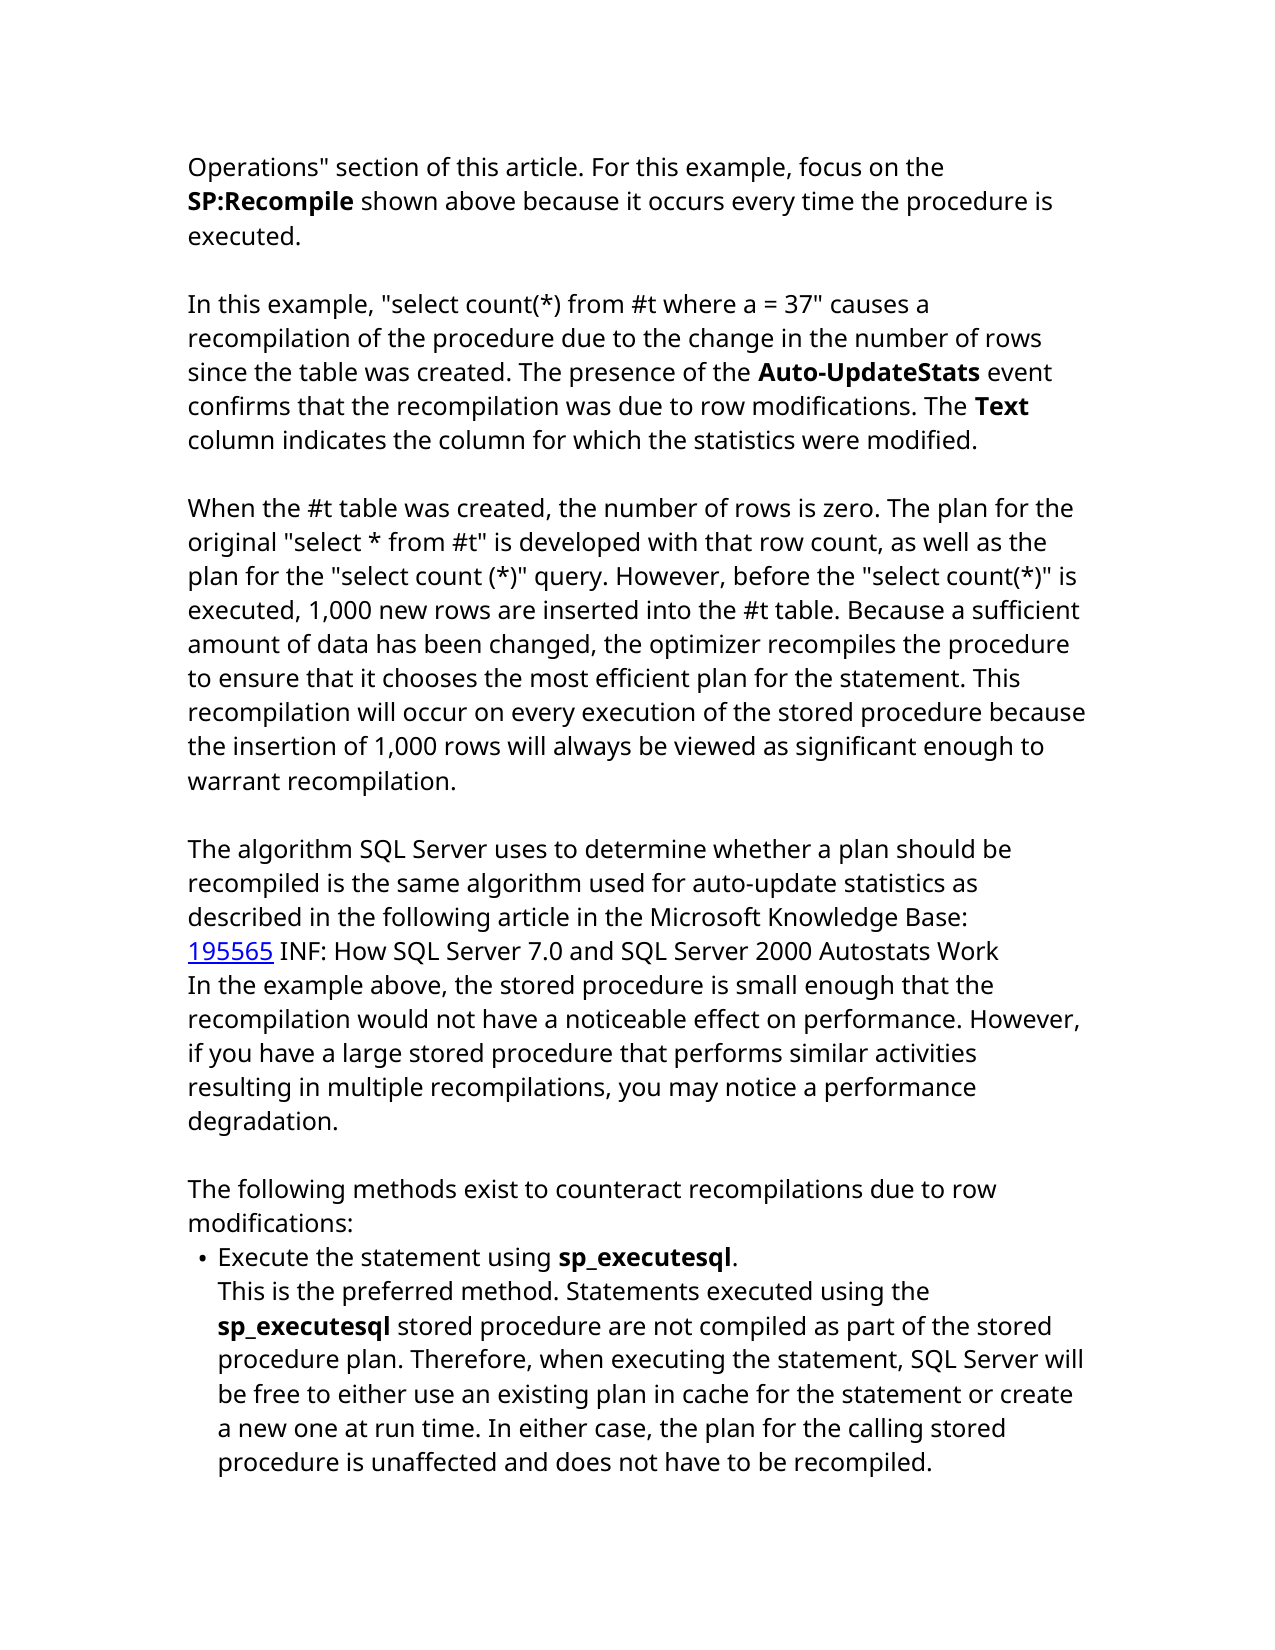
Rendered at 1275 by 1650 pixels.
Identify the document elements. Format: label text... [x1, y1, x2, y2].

text 195565 INF: How SQL Server 7.0 and SQL Server 2000 Autostats Work [187, 933, 1087, 967]
text In the example above, the stored procedure is small enough that the recompilation would not have a noticeable effect on performance. However, if you have a large stored procedure that performs similar activities resulting in multiple recompilations, you may notice a performance degradation. The following methods exist to counteract recompilations due to row modifications: [187, 967, 1087, 1240]
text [187, 150, 1087, 933]
table_header • [188, 1240, 217, 1478]
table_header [217, 1240, 1094, 1478]
